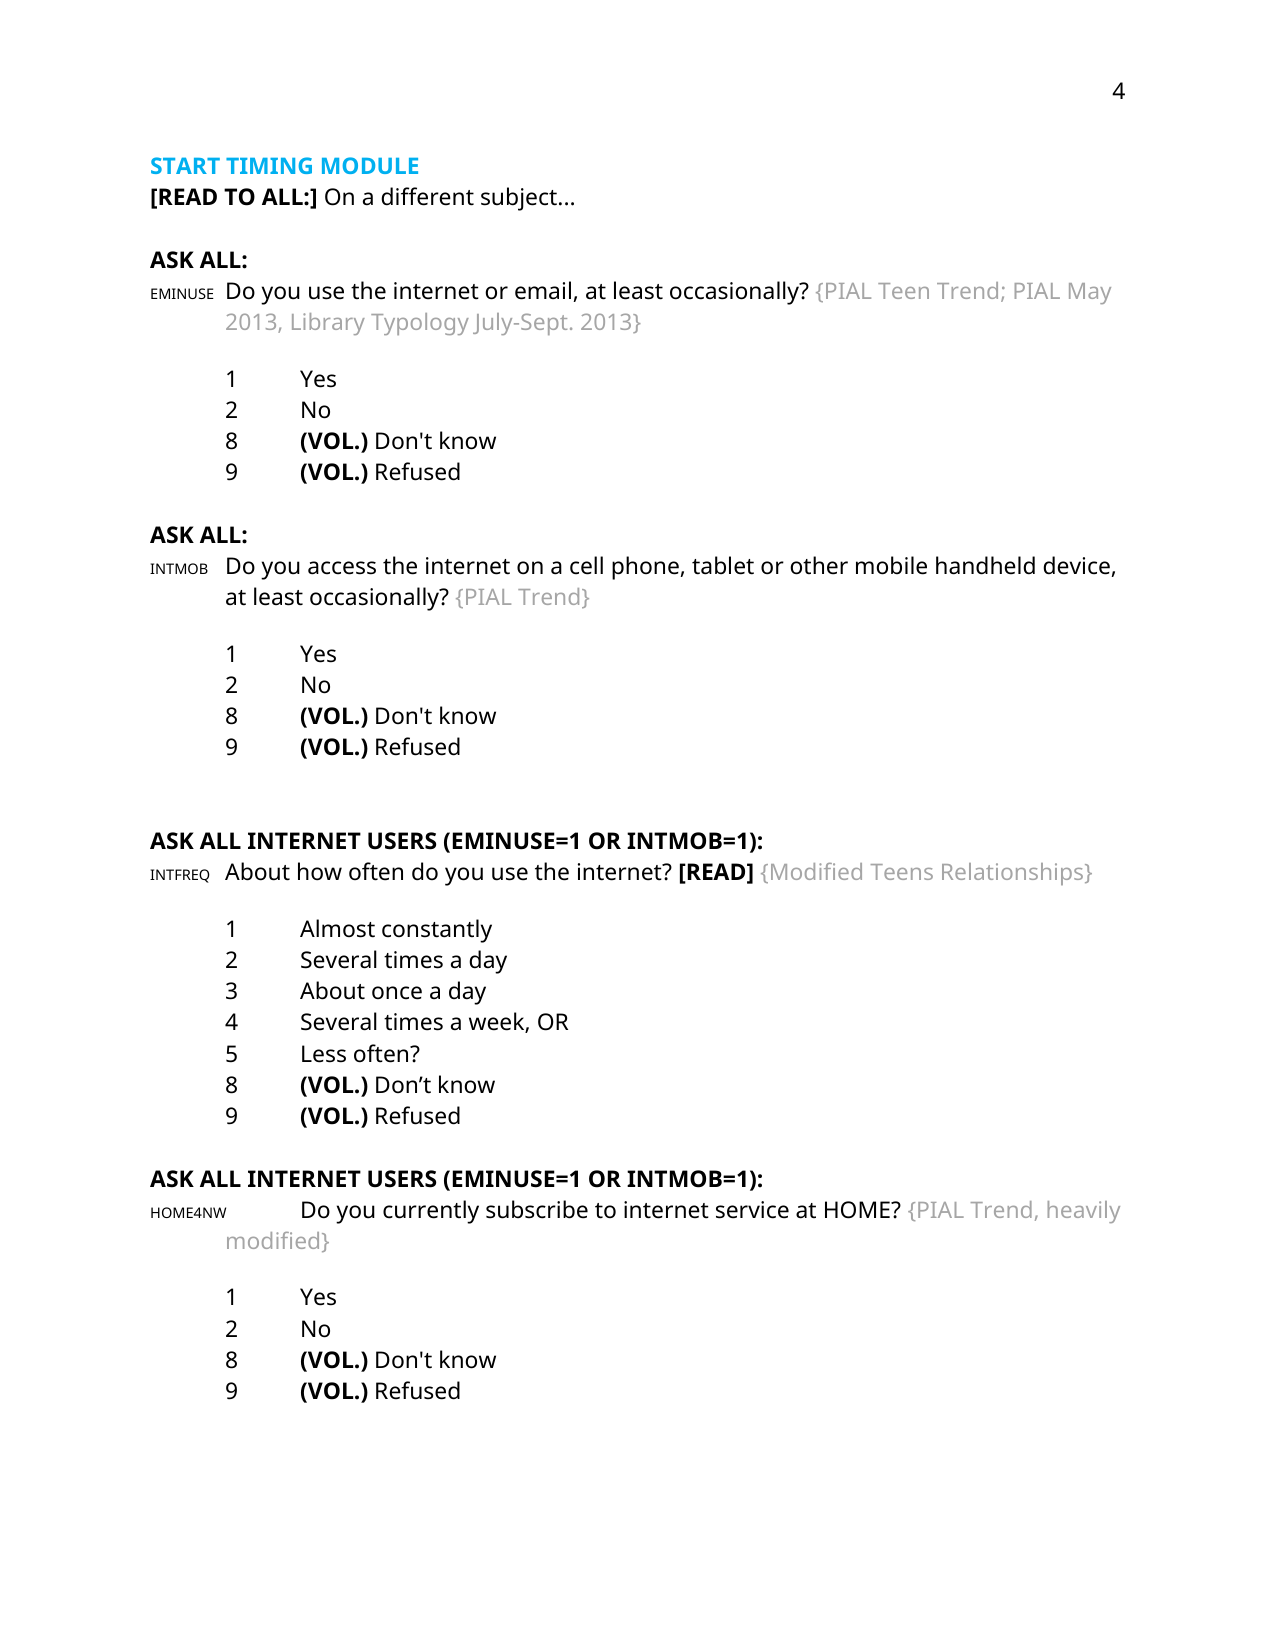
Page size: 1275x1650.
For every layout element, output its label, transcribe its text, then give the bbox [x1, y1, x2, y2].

text 2 No [225, 394, 1125, 425]
text ASK ALL: [150, 244, 1125, 275]
text INTMOB Do you access the internet on a cell phone, tablet or other mobile handheld device, at least occasionally? {PIAL Trend} [150, 550, 1125, 612]
text ASK ALL INTERNET USERS (EMINUSE=1 OR INTMOB=1): [150, 825, 1125, 856]
text [READ TO ALL:] On a different subject... [150, 181, 1125, 212]
text HOME4NW Do you currently subscribe to internet service at HOME? {PIAL Trend, heavily modified} [150, 1194, 1125, 1256]
text 3 About once a day [225, 975, 1125, 1006]
text ASK ALL INTERNET USERS (EMINUSE=1 OR INTMOB=1): [150, 1162, 1125, 1194]
text 1 Almost constantly [225, 912, 1125, 944]
text ASK ALL: [150, 519, 1125, 550]
text 1 Yes [225, 362, 1125, 394]
text 8 (VOL.) Don't know [225, 425, 1125, 456]
text 1 Yes [225, 637, 1125, 669]
text EMINUSE Do you use the internet or email, at least occasionally? {PIAL Teen Trend; PIAL May 2013, Library Typology July-Sept. 2013} [150, 275, 1125, 337]
text 2 No [225, 1312, 1125, 1344]
text 2 No [225, 669, 1125, 700]
text 9 (VOL.) Refused [225, 731, 1125, 762]
text 1 Yes [225, 1281, 1125, 1312]
text 5 Less often? [225, 1037, 1125, 1069]
text 8 (VOL.) Don’t know [225, 1069, 1125, 1100]
text 9 (VOL.) Refused [225, 456, 1125, 487]
text 4 Several times a week, OR [225, 1006, 1125, 1037]
text 9 (VOL.) Refused [225, 1100, 1125, 1131]
text 8 (VOL.) Don't know [225, 1344, 1125, 1375]
text INTFREQ About how often do you use the internet? [READ] {Modified Teens Relationships} [150, 856, 1125, 887]
text 8 (VOL.) Don't know [225, 700, 1125, 731]
text 2 Several times a day [225, 944, 1125, 975]
text 9 (VOL.) Refused [225, 1375, 1125, 1406]
text START TIMING MODULE [150, 150, 1125, 181]
